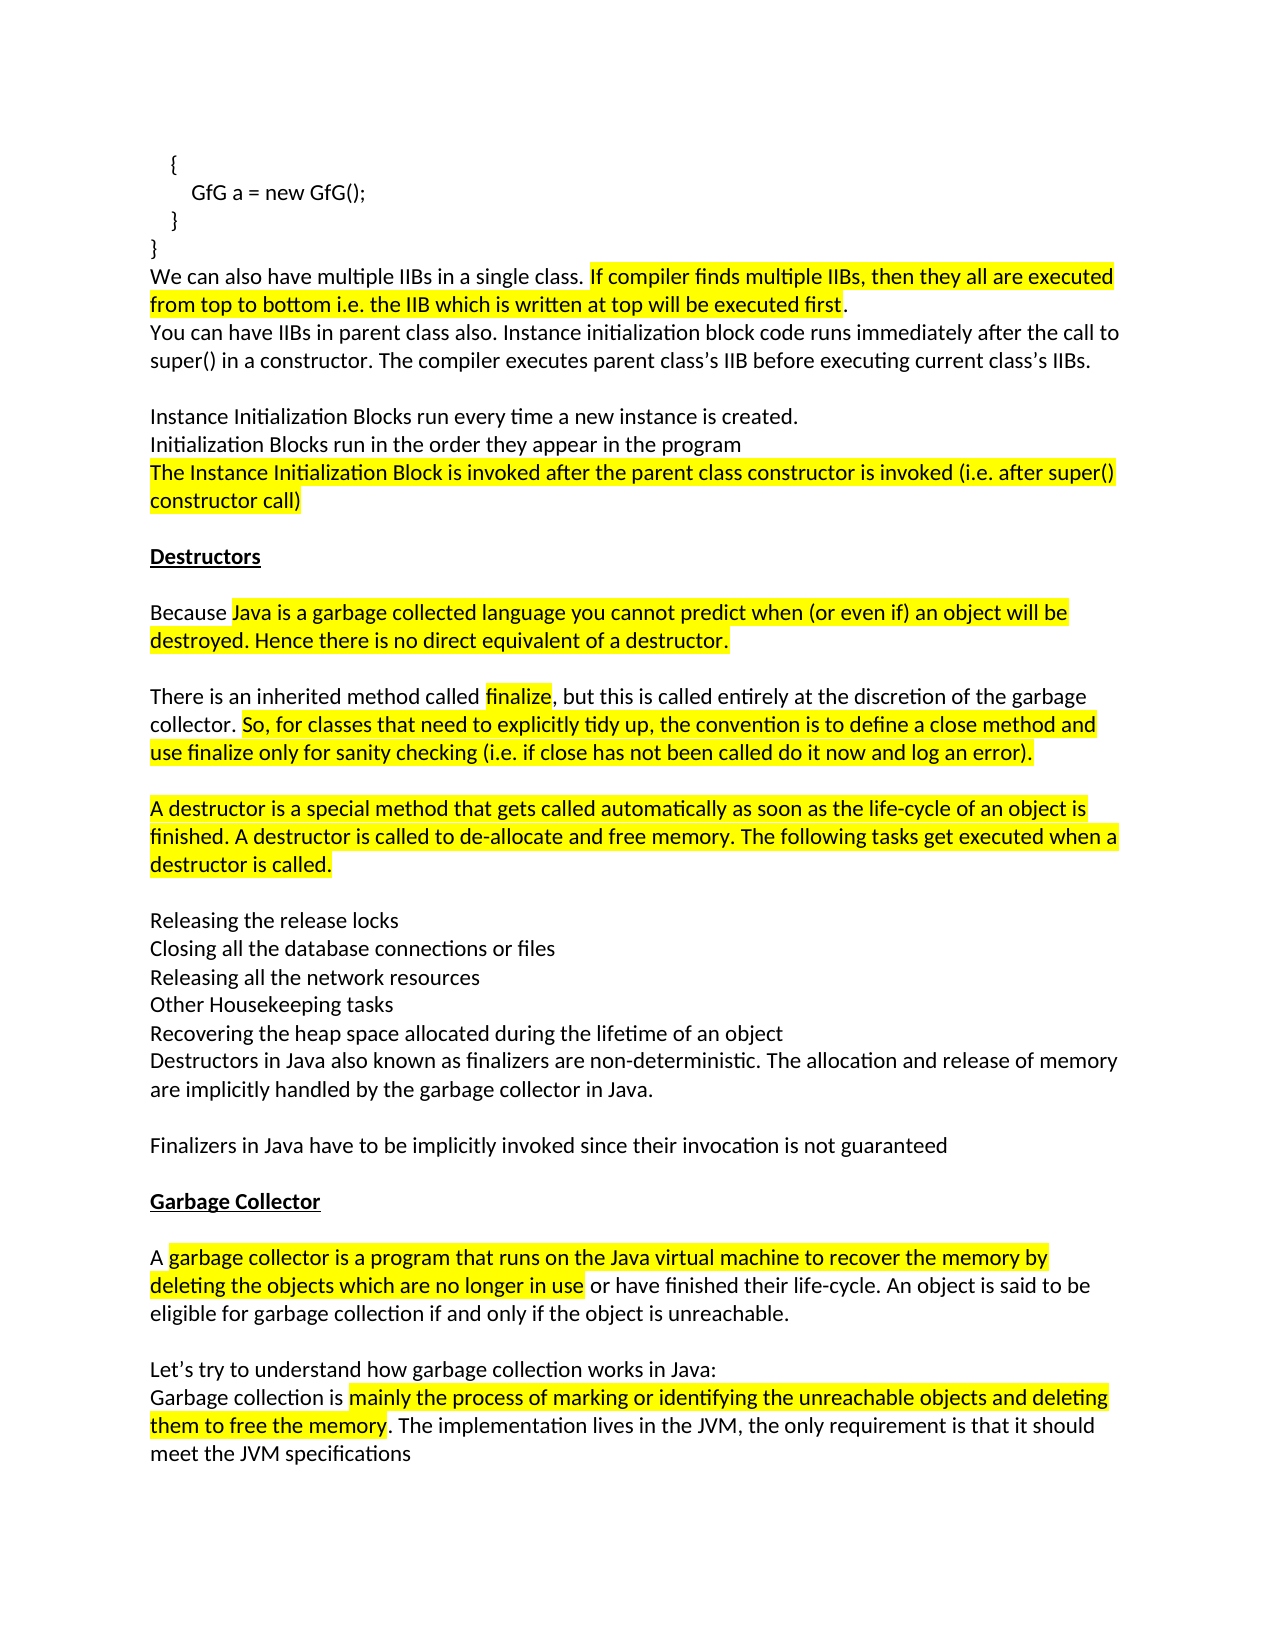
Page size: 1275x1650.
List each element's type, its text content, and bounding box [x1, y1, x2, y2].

text Because Java is a garbage collected language you cannot predict when (or even if) an object will be destroyed. Hence there is no direct equivalent of a destructor. [730, 598, 1125, 654]
text A destructor is a special method that gets called automatically as soon as the life-cycle of an object is finished. A destructor is called to de-allocate and free memory. The following tasks get executed when a destructor is called. [150, 794, 1125, 878]
text Releasing all the network resources [150, 963, 1125, 991]
text The Instance Initialization Block is invoked after the parent class constructor is invoked (i.e. after super() constructor call) [301, 458, 1125, 514]
text Destructors in Java also known as finalizers are non-deterministic. The allocation and release of memory are implicitly handled by the garbage collector in Java. [150, 1047, 1125, 1103]
text There is an inherited method called finalize, but this is called entirely at the discretion of the garbage collector. So, for classes that need to explicitly tidy up, the convention is to define a close method and use finalize only for sanity checking (i.e. if close has not been called do it now and log an error). [150, 682, 1125, 766]
text } [150, 234, 1125, 262]
text Destructors [150, 542, 1125, 570]
text Other Housekeeping tasks [150, 991, 1125, 1019]
text Closing all the database connections or files [150, 934, 1125, 963]
text GfG a = new GfG(); [150, 178, 1125, 206]
text We can also have multiple IIBs in a single class. If compiler finds multiple IIBs, then they all are executed from top to bottom i.e. the IIB which is written at top will be executed first. [150, 262, 590, 290]
text Garbage Collector [150, 1187, 1125, 1215]
text Garbage collection is mainly the process of marking or identifying the unreachable objects and deleting them to free the memory. The implementation lives in the JVM, the only requirement is that it should meet the JVM specifications [150, 1383, 1125, 1467]
text } [150, 206, 1125, 234]
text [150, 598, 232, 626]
text Initialization Blocks run in the order they appear in the program [150, 430, 1125, 458]
text You can have IIBs in parent class also. Instance initialization block code runs immediately after the call to super() in a constructor. The compiler executes parent class’s IIB before executing current class’s IIBs. [150, 318, 1125, 374]
text { [150, 150, 1125, 178]
text Releasing the release locks [150, 907, 1125, 934]
text Finalizers in Java have to be implicitly invoked since their invocation is not guaranteed [150, 1131, 1125, 1159]
text Recovering the heap space allocated during the lifetime of an object [150, 1019, 1125, 1047]
text Let’s try to understand how garbage collection works in Java: [150, 1355, 1125, 1383]
text Instance Initialization Blocks run every time a new instance is created. [150, 402, 1125, 430]
text A garbage collector is a program that runs on the Java virtual machine to recover the memory by deleting the objects which are no longer in use or have finished their life-cycle. An object is said to be eligible for garbage collection if and only if the object is unreachable. [150, 1243, 1125, 1327]
text We can also have multiple IIBs in a single class. If compiler finds multiple IIBs, then they all are executed from top to bottom i.e. the IIB which is written at top will be executed first. [843, 262, 1125, 318]
